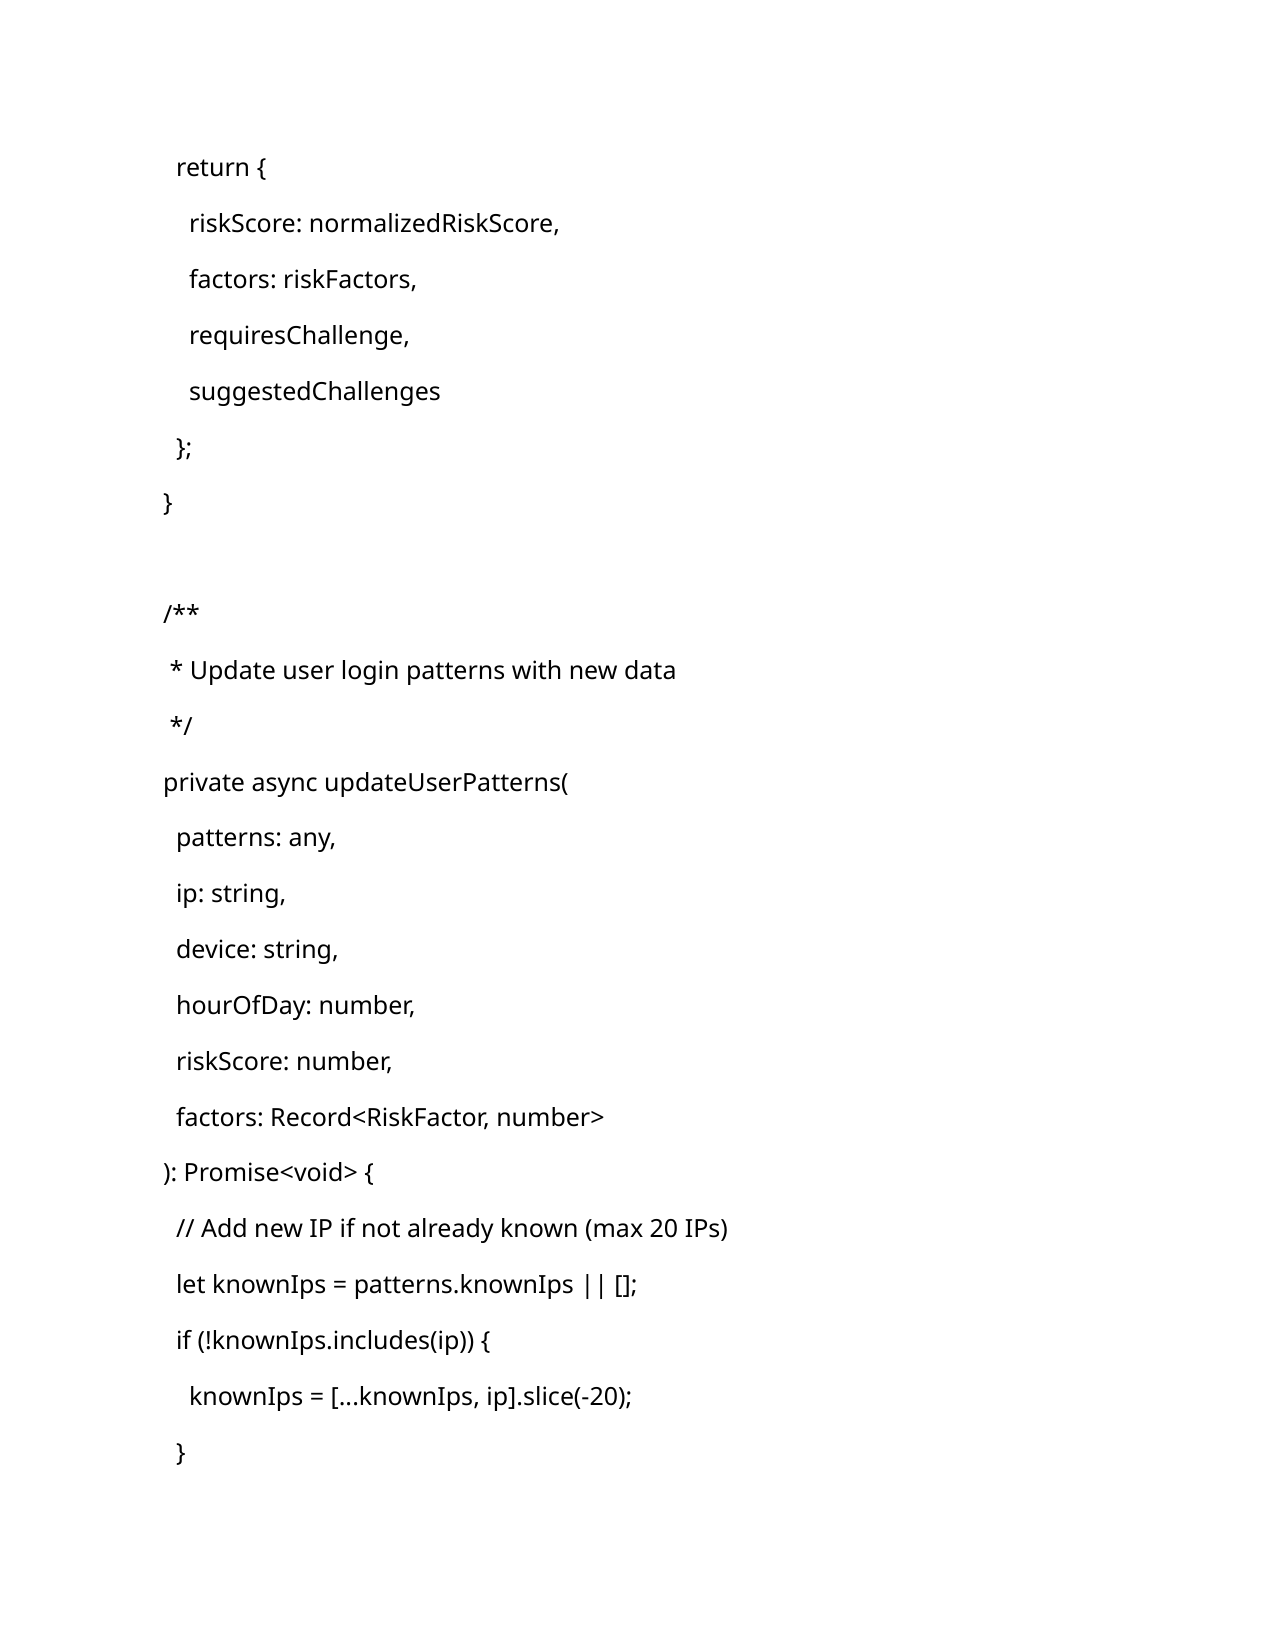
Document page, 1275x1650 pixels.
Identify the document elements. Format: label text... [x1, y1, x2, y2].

text patterns: any, [150, 820, 1125, 854]
text riskScore: number, [150, 1043, 1125, 1077]
text hourOfDay: number, [150, 987, 1125, 1022]
text suggestedChallenges [150, 373, 1125, 407]
text /** [150, 597, 1125, 631]
text } [150, 1434, 1125, 1468]
text if (!knownIps.includes(ip)) { [150, 1322, 1125, 1357]
text device: string, [150, 932, 1125, 966]
text ip: string, [150, 876, 1125, 910]
text let knownIps = patterns.knownIps || []; [150, 1267, 1125, 1301]
text riskScore: normalizedRiskScore, [150, 206, 1125, 240]
text // Add new IP if not already known (max 20 IPs) [150, 1211, 1125, 1245]
text } [150, 485, 1125, 519]
text }; [150, 429, 1125, 463]
text requiresChallenge, [150, 317, 1125, 352]
text knownIps = [...knownIps, ip].slice(-20); [150, 1378, 1125, 1412]
text return { [150, 150, 1125, 184]
text * Update user login patterns with new data [150, 652, 1125, 687]
text factors: riskFactors, [150, 262, 1125, 296]
text */ [150, 708, 1125, 742]
text private async updateUserPatterns( [150, 764, 1125, 798]
text factors: Record<RiskFactor, number> [150, 1099, 1125, 1133]
text ): Promise<void> { [150, 1155, 1125, 1189]
